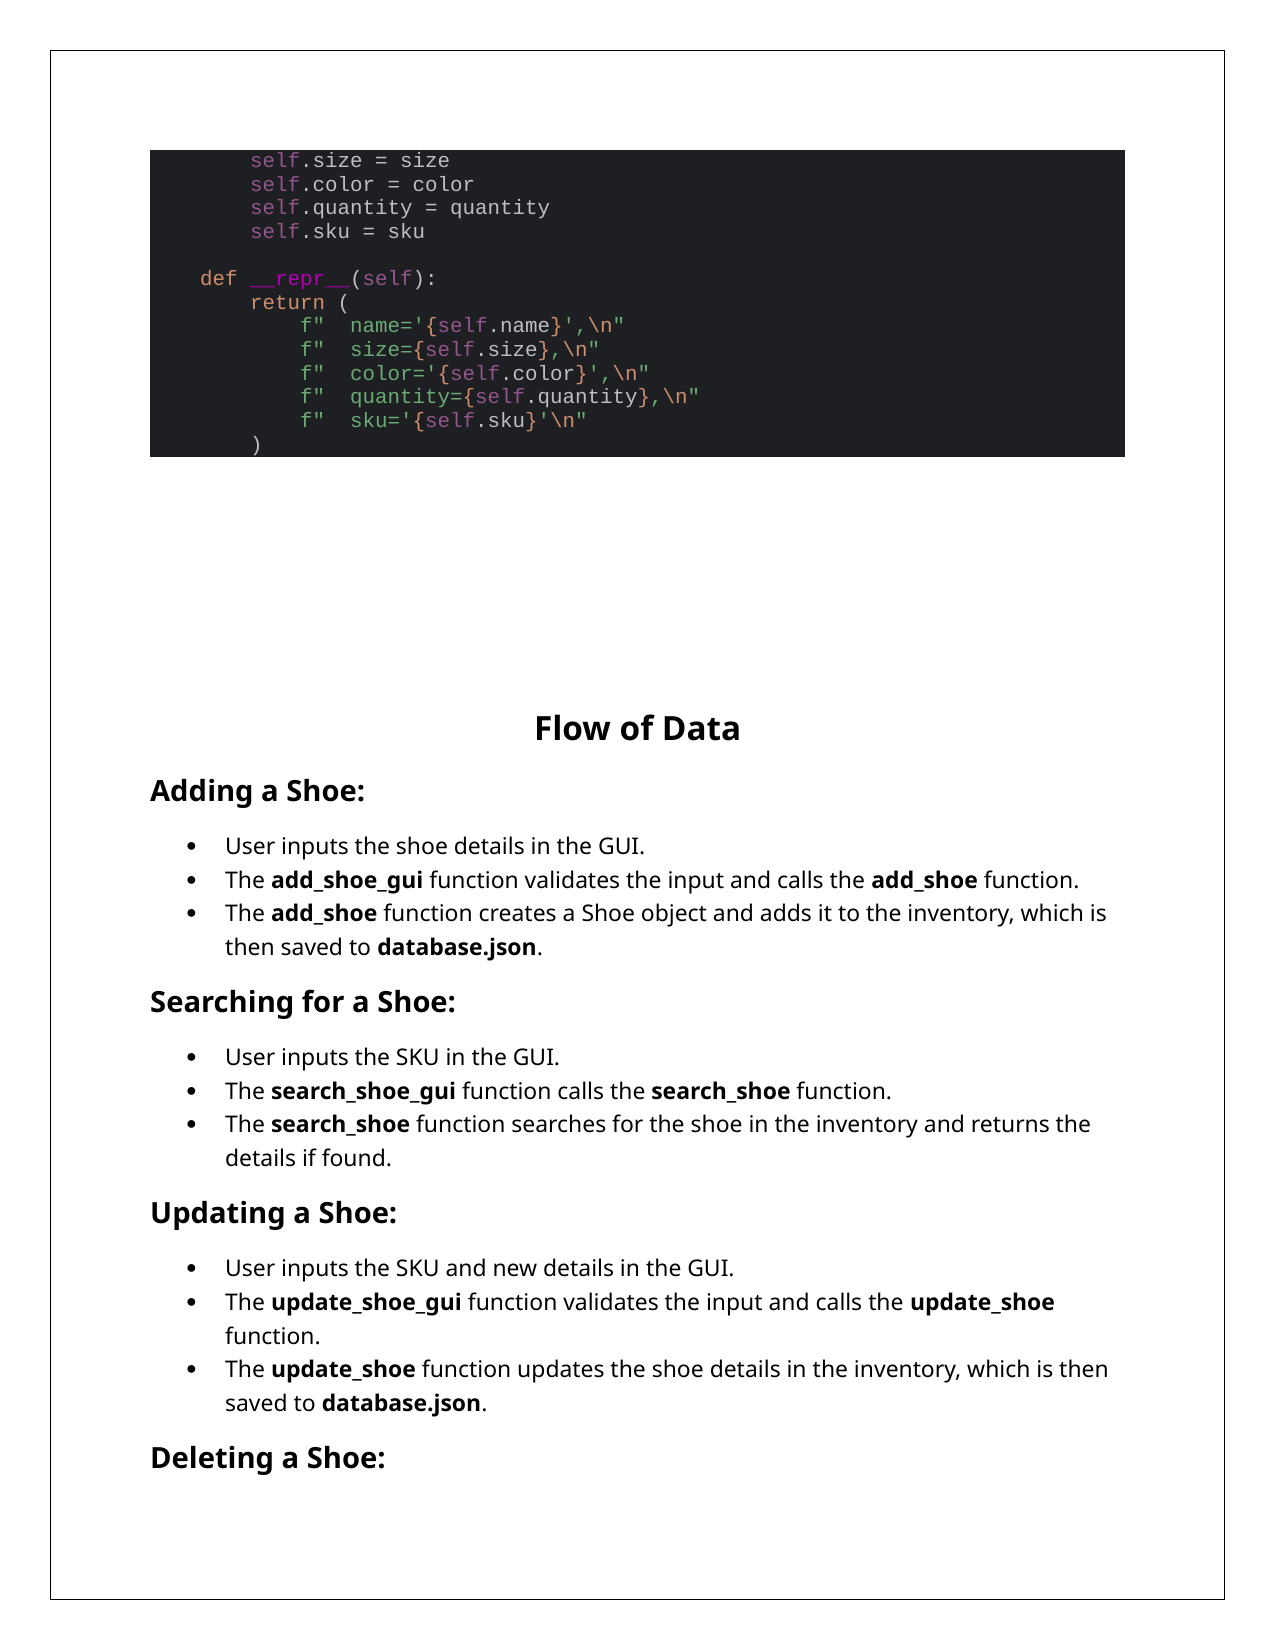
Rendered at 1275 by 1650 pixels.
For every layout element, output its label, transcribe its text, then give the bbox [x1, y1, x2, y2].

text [150, 150, 1125, 457]
list The search_shoe function searches for the shoe in the inventory and returns the details if found. [187, 1108, 1125, 1173]
list User inputs the shoe details in the GUI. [187, 830, 1125, 861]
list User inputs the SKU and new details in the GUI. [187, 1252, 1125, 1283]
list User inputs the SKU in the GUI. [187, 1041, 1125, 1072]
list The search_shoe_gui function calls the search_shoe function. [187, 1075, 1125, 1106]
text Updating a Shoe: [150, 1193, 1125, 1232]
list The add_shoe_gui function validates the input and calls the add_shoe function. [187, 863, 1125, 895]
text Deleting a Shoe: [150, 1437, 1125, 1477]
text Flow of Data [150, 705, 1125, 750]
list The update_shoe_gui function validates the input and calls the update_shoe function. [187, 1286, 1125, 1351]
text Searching for a Shoe: [150, 981, 1125, 1021]
text Adding a Shoe: [150, 770, 1125, 810]
list The add_shoe function creates a Shoe object and adds it to the inventory, which is then saved to database.json. [187, 897, 1125, 962]
list The update_shoe function updates the shoe details in the inventory, which is then saved to database.json. [187, 1353, 1125, 1418]
